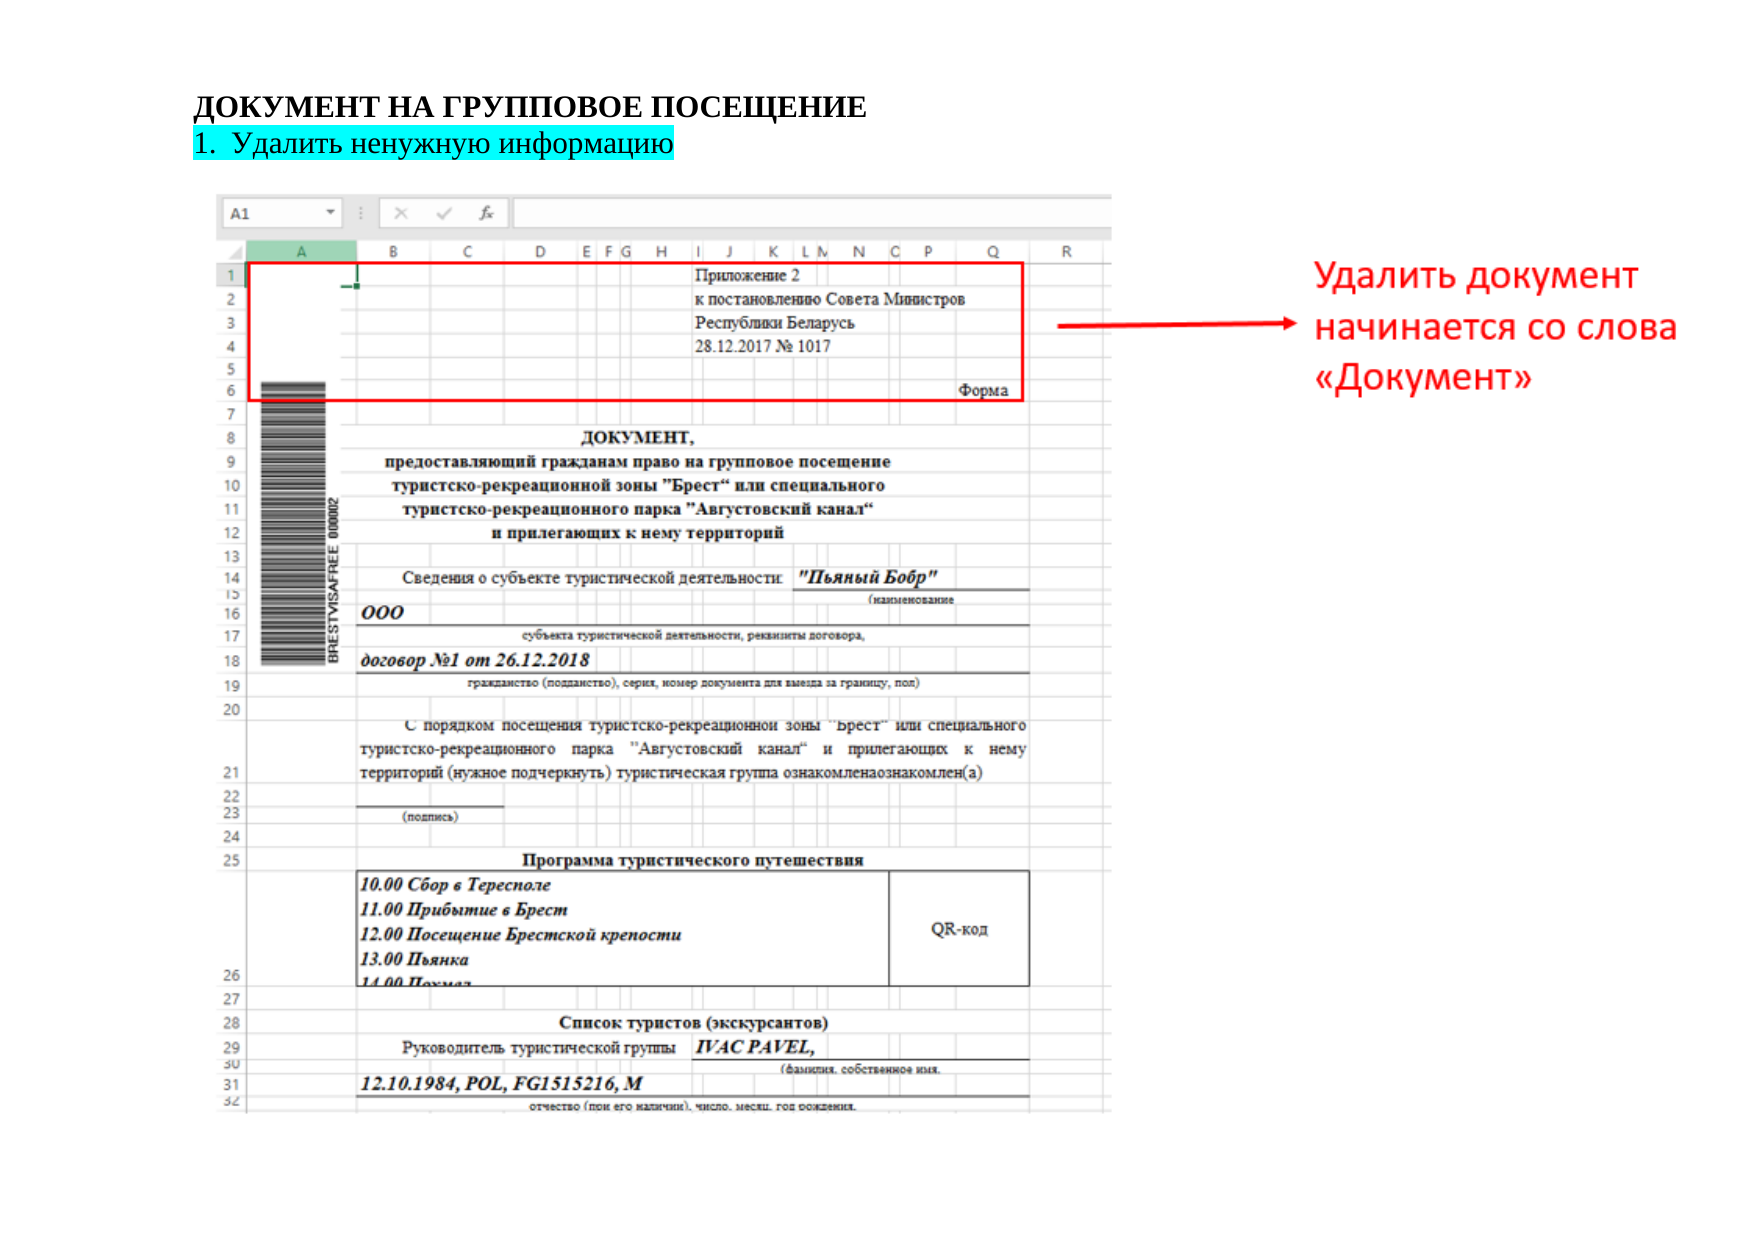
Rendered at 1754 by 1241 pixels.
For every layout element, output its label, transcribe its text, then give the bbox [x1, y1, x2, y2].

list ДОКУМЕНТ НА ГРУППОВОЕ ПОСЕЩЕНИЕ [193, 89, 1636, 124]
picture [193, 160, 1687, 1142]
list Удалить ненужную информацию [193, 124, 1636, 160]
